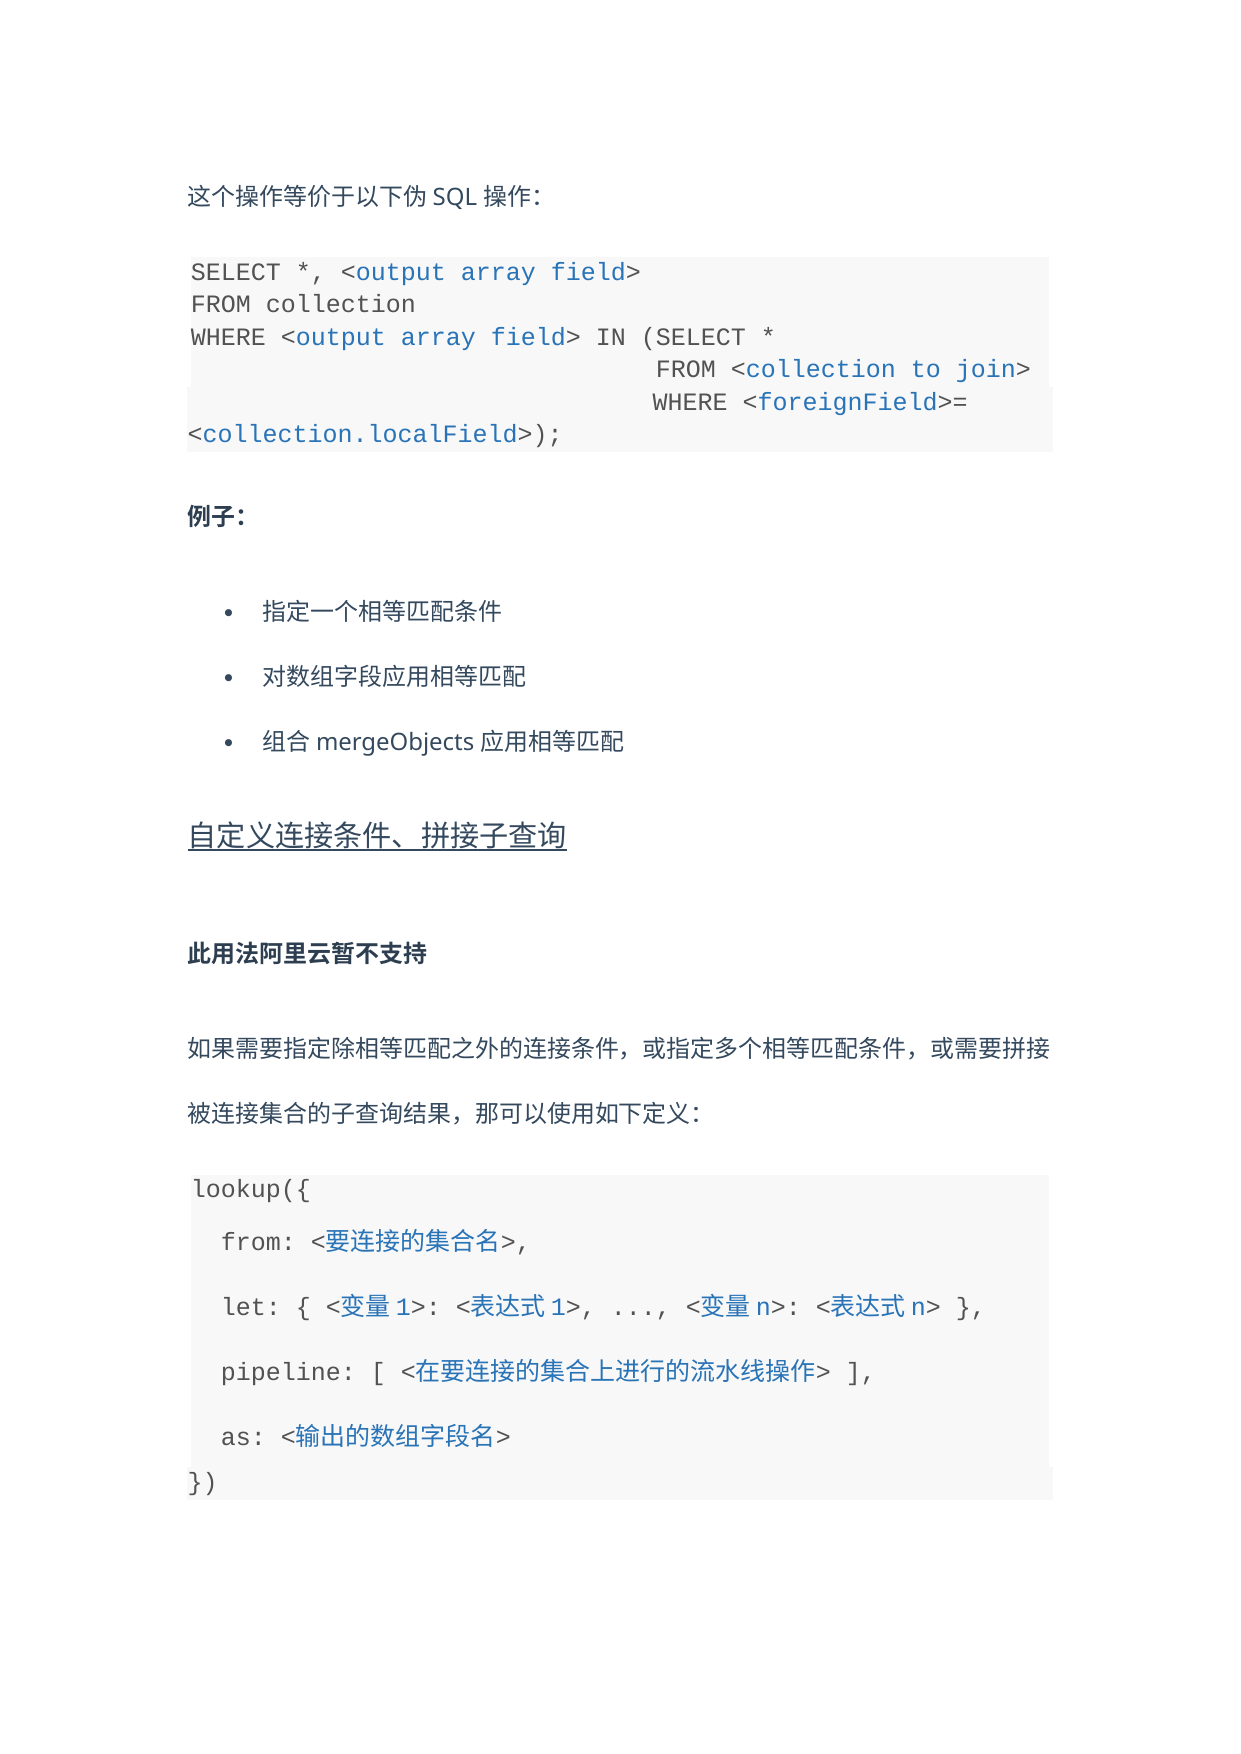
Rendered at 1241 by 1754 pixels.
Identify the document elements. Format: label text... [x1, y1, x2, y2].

text 此用法阿里云暂不支持 [187, 920, 1053, 985]
list 对数组字段应用相等匹配 [225, 642, 1053, 707]
text as: <输出的数组字段名> [191, 1402, 1049, 1467]
text let: { <变量1>: <表达式1>, ..., <变量n>: <表达式n> }, [191, 1272, 1049, 1337]
list 指定一个相等匹配条件 [225, 577, 1053, 642]
text FROM <collection to join> [191, 354, 1049, 387]
subtitle 自定义连接条件、拼接子查询 [187, 801, 1053, 866]
text lookup({ [191, 1175, 1049, 1207]
text SELECT *, <output array field> [191, 257, 1049, 289]
text WHERE <output array field> IN (SELECT * [191, 322, 1049, 354]
text }) [187, 1467, 1053, 1500]
text 这个操作等价于以下伪 SQL 操作： [187, 162, 1053, 227]
text 如果需要指定除相等匹配之外的连接条件，或指定多个相等匹配条件，或需要拼接被连接集合的子查询结果，那可以使用如下定义： [187, 1015, 1053, 1145]
list 组合 mergeObjects 应用相等匹配 [225, 707, 1053, 772]
text WHERE <foreignField>= <collection.localField>); [187, 387, 1053, 452]
text pipeline: [ <在要连接的集合上进行的流水线操作> ], [191, 1337, 1049, 1402]
text 例子： [187, 482, 1053, 547]
text FROM collection [191, 289, 1049, 322]
text from: <要连接的集合名>, [191, 1207, 1049, 1272]
